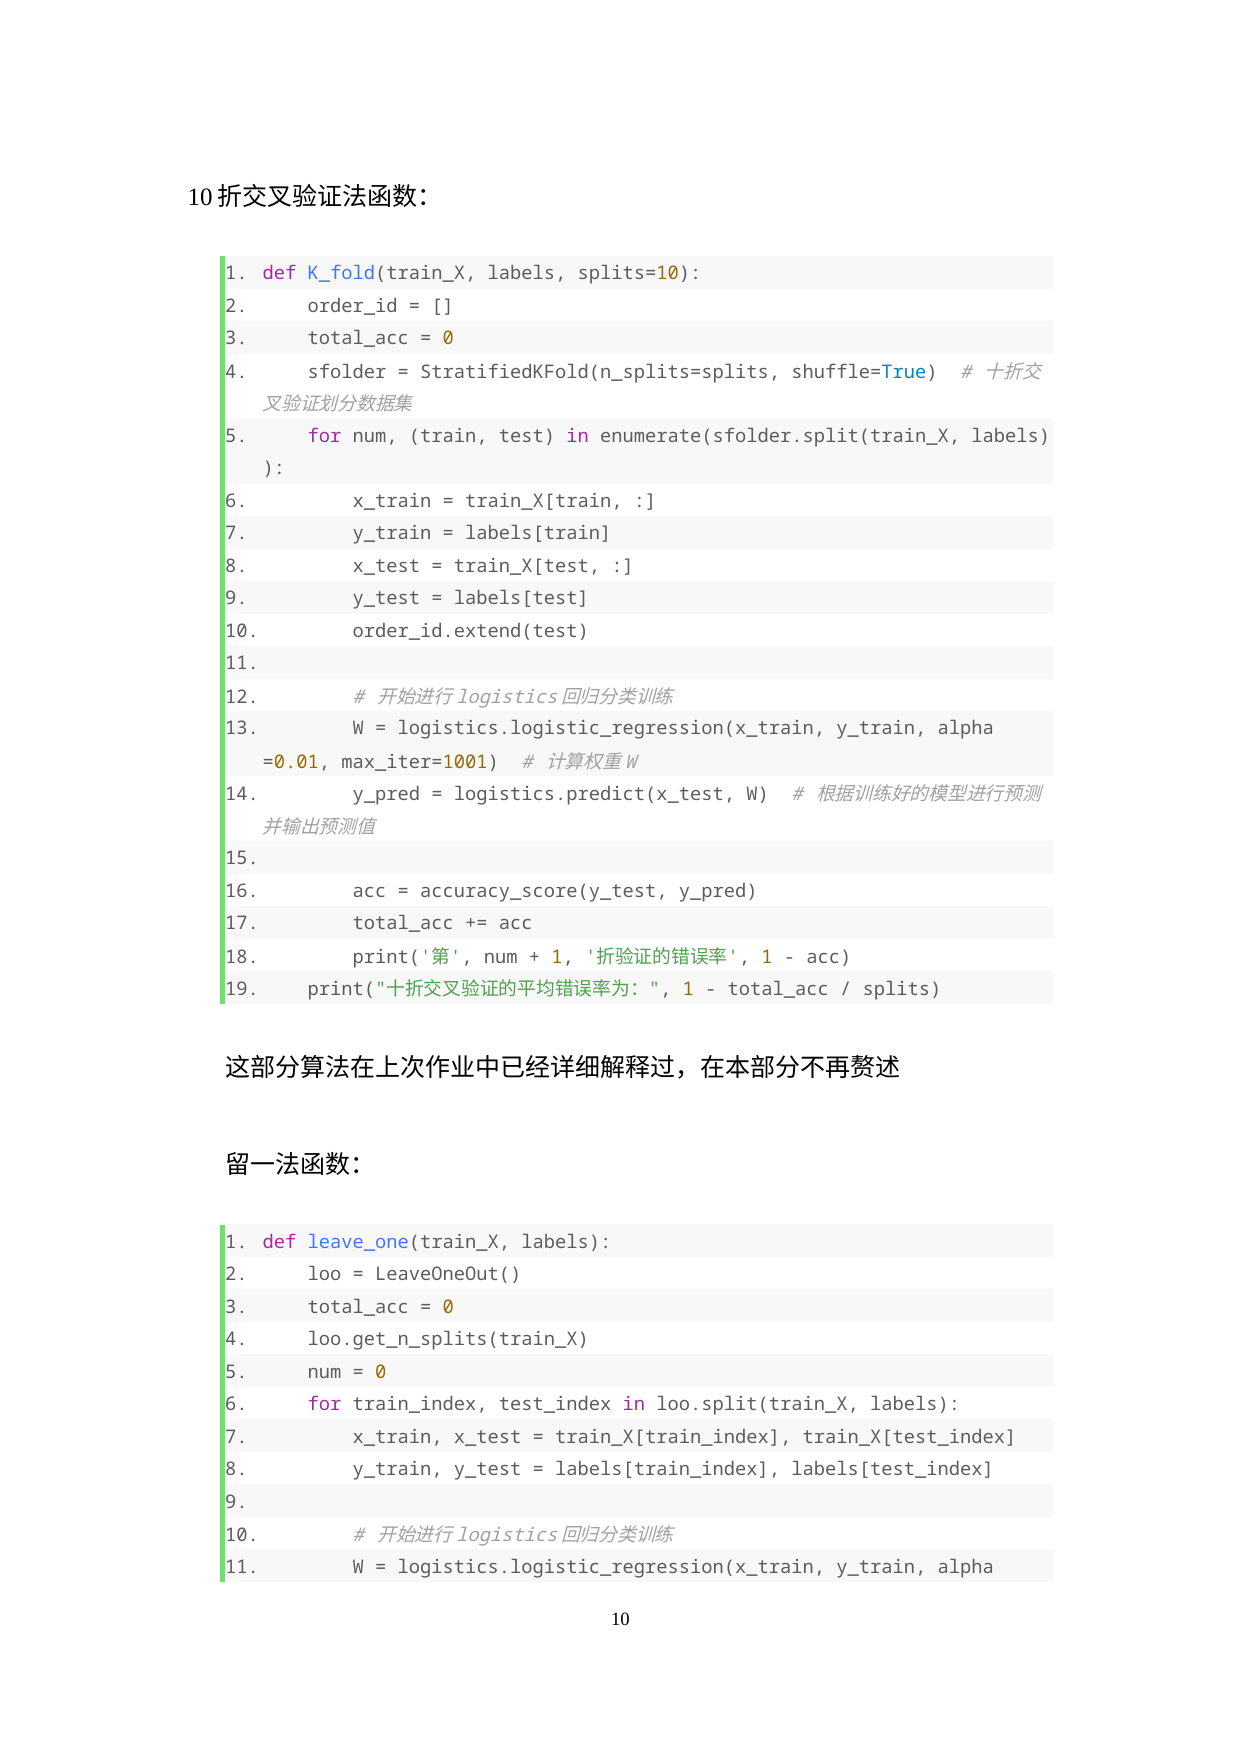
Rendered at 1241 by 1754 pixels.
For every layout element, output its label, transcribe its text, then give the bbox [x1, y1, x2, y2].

list acc = accuracy_score(y_test, y_pred) [225, 874, 1053, 906]
list # 开始进行logistics回归分类训练 [225, 1517, 1053, 1549]
text 这部分算法在上次作业中已经详细解释过，在本部分不再赘述 [187, 1033, 1053, 1098]
list y_test = labels[test] [225, 581, 1053, 614]
list y_pred = logistics.predict(x_test, W) # 根据训练好的模型进行预测并输出预测值 [225, 776, 1053, 841]
list for num, (train, test) in enumerate(sfolder.split(train_X, labels)): [225, 419, 1053, 484]
text 留一法函数： [187, 1130, 1053, 1195]
list num = 0 [225, 1354, 1053, 1387]
list total_acc = 0 [225, 1289, 1053, 1322]
list sfolder = StratifiedKFold(n_splits=splits, shuffle=True) # 十折交叉验证划分数据集 [225, 354, 1053, 419]
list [225, 1549, 1053, 1582]
list x_train = train_X[train, :] [225, 484, 1053, 516]
list for train_index, test_index in loo.split(train_X, labels): [225, 1387, 1053, 1419]
list order_id.extend(test) [225, 614, 1053, 646]
list W = logistics.logistic_regression(x_train, y_train, alpha=0.01, max_iter=1001) # 计算权重W [225, 711, 1053, 776]
text 10折交叉验证法函数： [187, 162, 1053, 227]
list loo = LeaveOneOut() [225, 1257, 1053, 1289]
list # 开始进行logistics回归分类训练 [225, 679, 1053, 711]
list def K_fold(train_X, labels, splits=10): [225, 256, 1053, 289]
list print('第', num + 1, '折验证的错误率', 1 - acc) [225, 939, 1053, 971]
list total_acc += acc [225, 906, 1053, 939]
list def leave_one(train_X, labels): [220, 1224, 1053, 1257]
list x_train, x_test = train_X[train_index], train_X[test_index] [225, 1419, 1053, 1452]
list total_acc = 0 [225, 321, 1053, 354]
list order_id = [] [225, 289, 1053, 321]
list print("十折交叉验证的平均错误率为：", 1 - total_acc / splits) [225, 971, 1053, 1004]
list loo.get_n_splits(train_X) [225, 1322, 1053, 1354]
list x_test = train_X[test, :] [225, 549, 1053, 581]
list y_train, y_test = labels[train_index], labels[test_index] [225, 1452, 1053, 1484]
list y_train = labels[train] [225, 516, 1053, 549]
